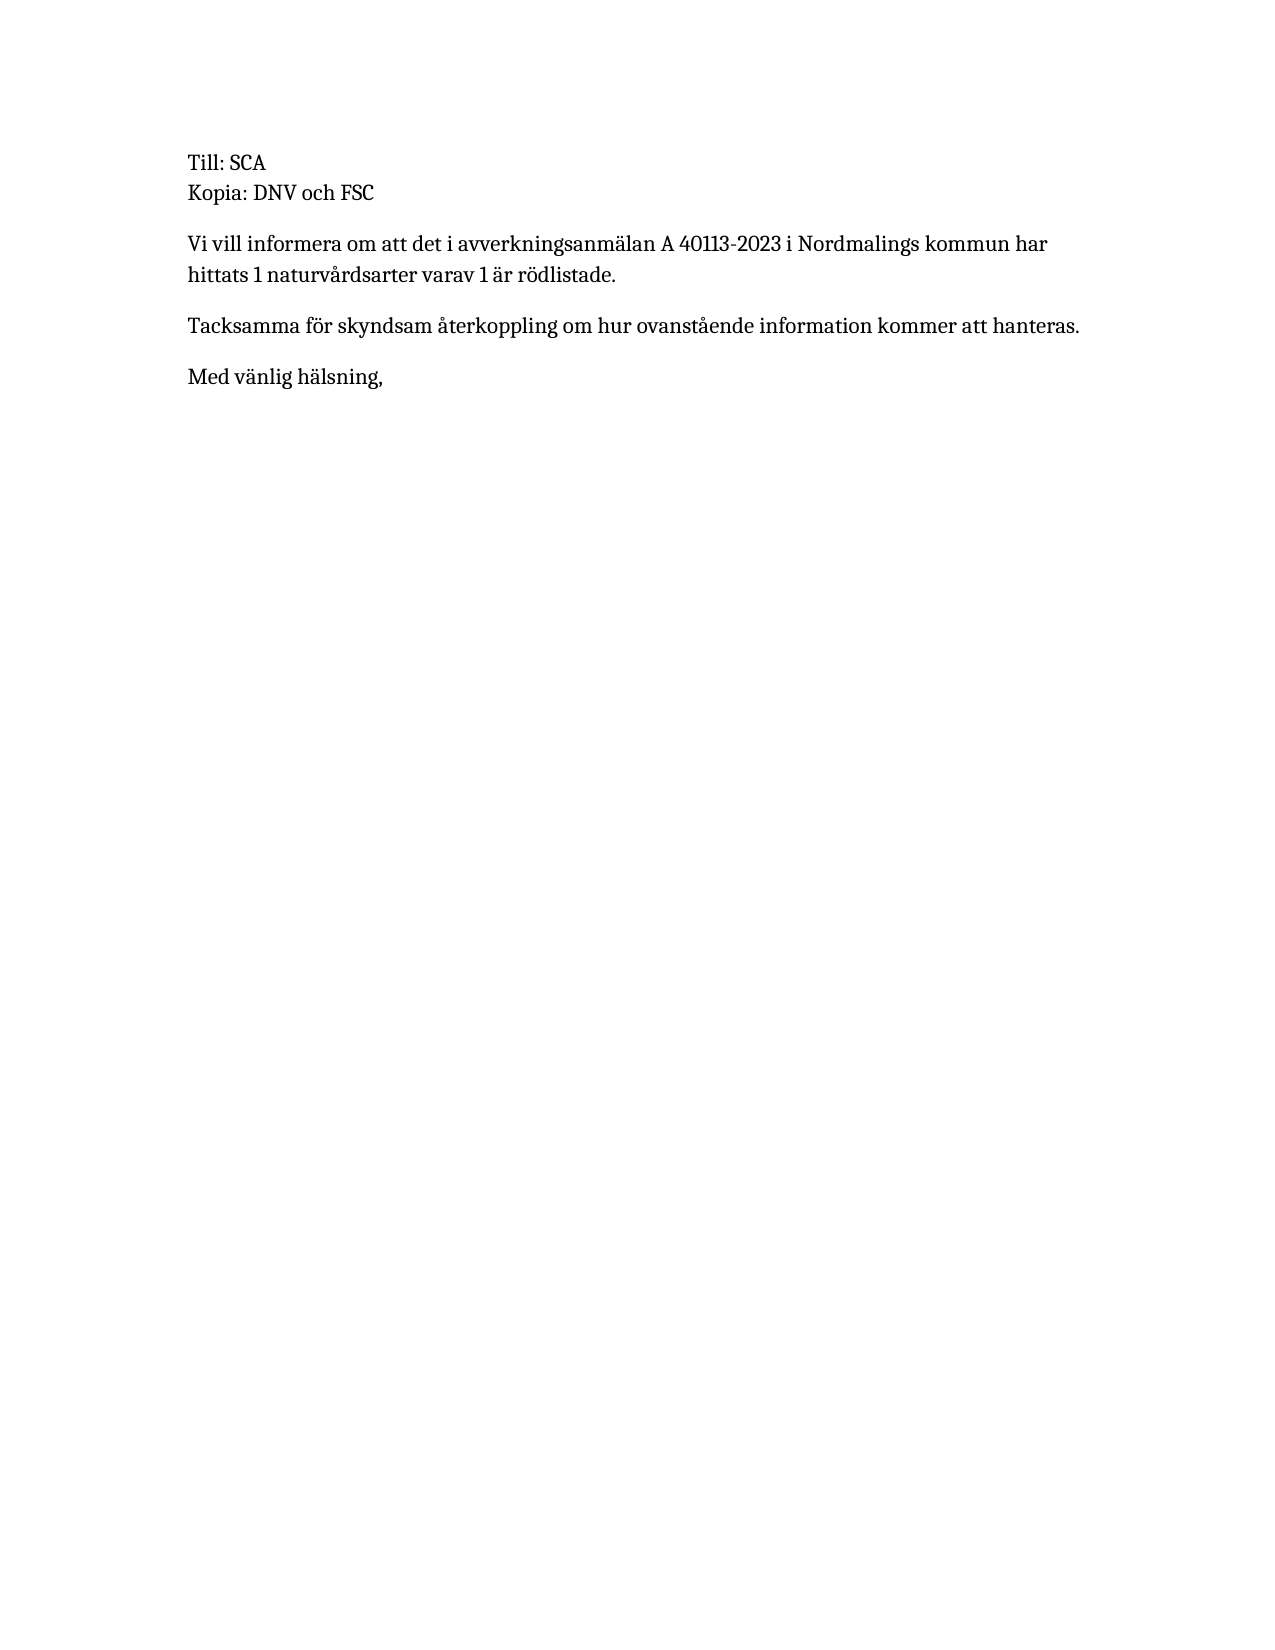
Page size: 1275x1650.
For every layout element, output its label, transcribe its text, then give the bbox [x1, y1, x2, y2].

text Tacksamma för skyndsam återkoppling om hur ovanstående information kommer att hanteras. [187, 312, 1087, 339]
text Till: SCA Kopia: DNV och FSC [187, 150, 1087, 207]
text Med vänlig hälsning, [187, 363, 1087, 420]
text Vi vill informera om att det i avverkningsanmälan A 40113-2023 i Nordmalings kommun har hittats 1 naturvårdsarter varav 1 är rödlistade. [187, 231, 1087, 288]
